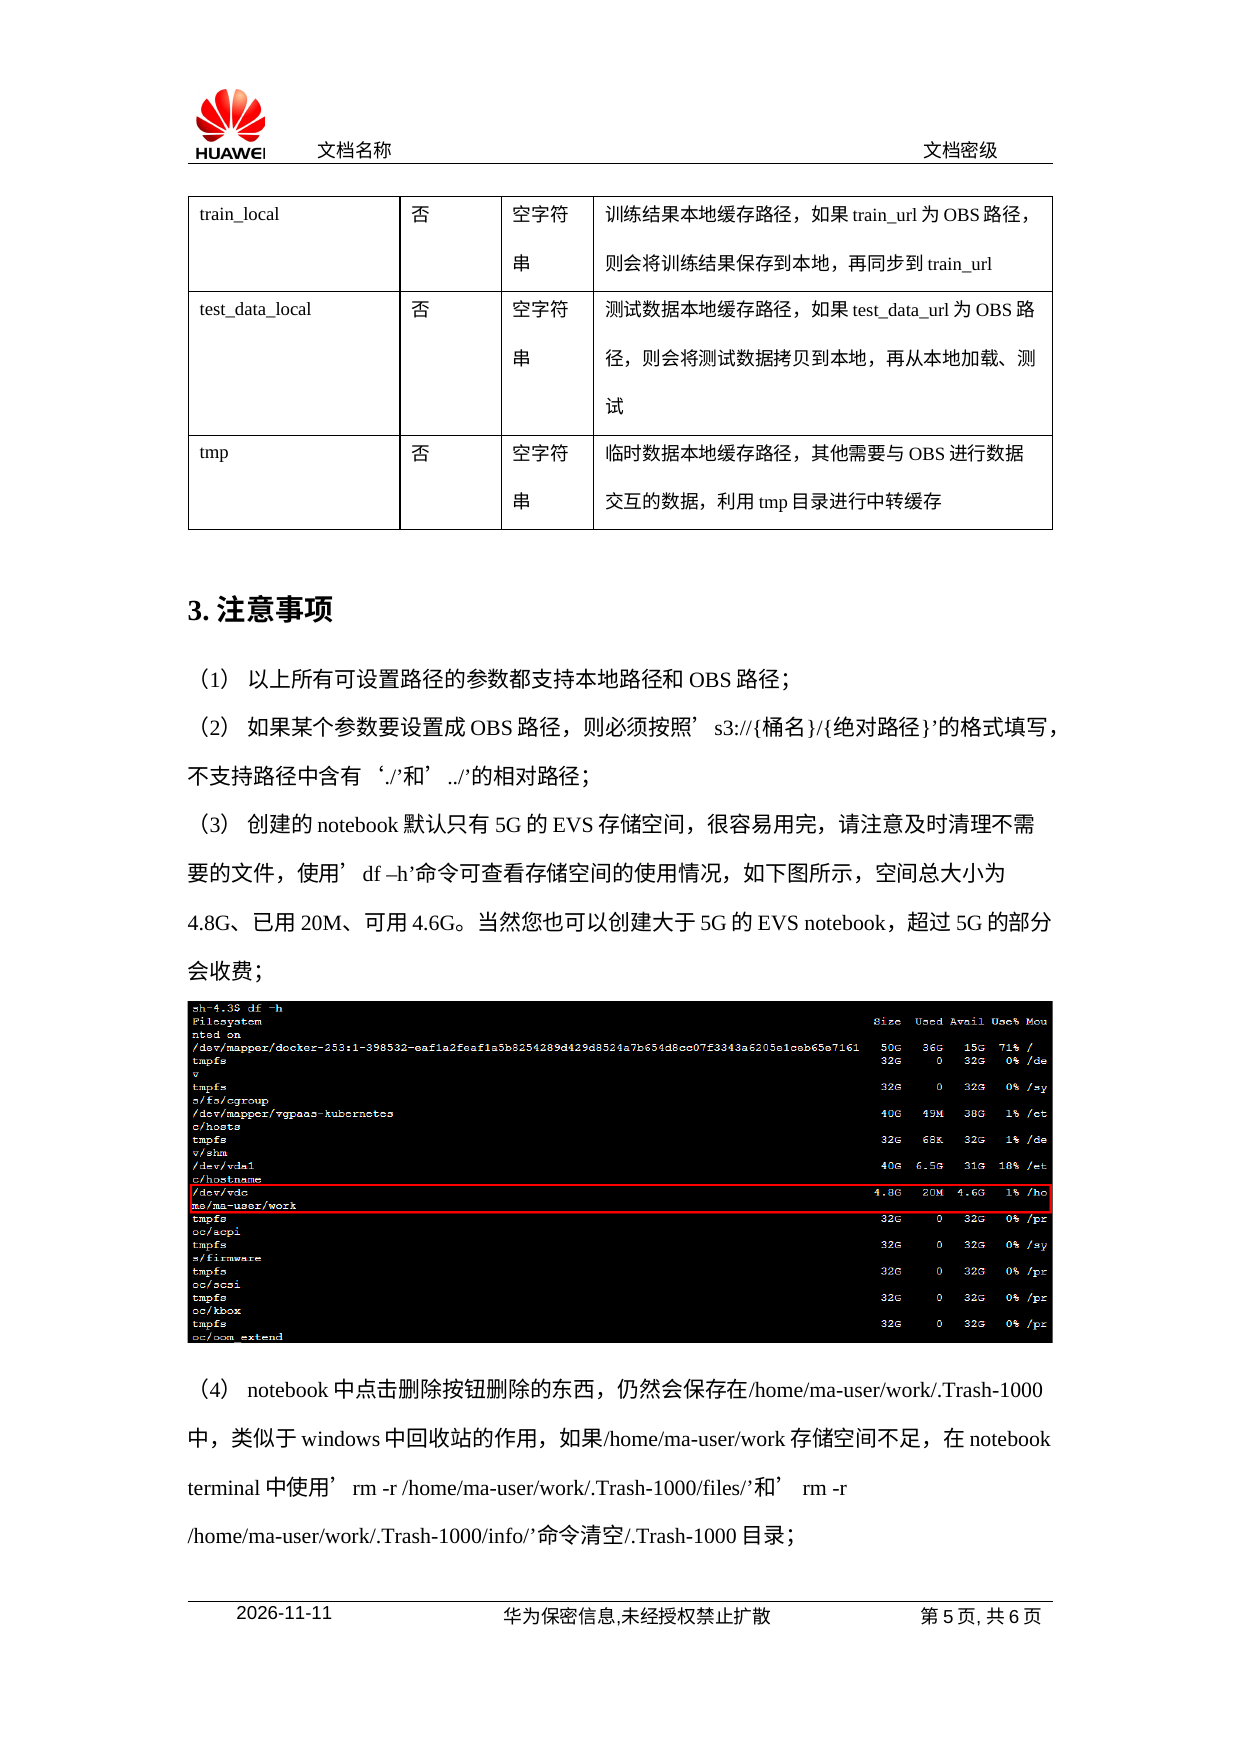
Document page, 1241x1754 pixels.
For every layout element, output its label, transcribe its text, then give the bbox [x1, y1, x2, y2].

picture [196, 89, 265, 159]
table_cell 测试数据本地缓存路径，如果test_data_url为OBS路径，则会将测试数据拷贝到本地，再从本地加载、测试 [594, 292, 1052, 434]
table_cell tmp [189, 436, 399, 529]
list 创建的notebook默认只有5G的EVS存储空间，很容易用完，请注意及时清理不需要的文件，使用’df –h’命令可查看存储空间的使用情况，如下图所示，空间总大小为4.8G、已用20M、可用4.6G。当然您也可以创建大于5G的EVS notebook，超过5G的部分会收费； [187, 807, 1053, 986]
list notebook中点击删除按钮删除的东西，仍然会保存在/home/ma-user/work/.Trash-1000中，类似于windows中回收站的作用，如果/home/ma-user/work存储空间不足，在notebook terminal中使用’rm -r /home/ma-user/work/.Trash-1000/files/’和’ rm -r /home/ma-user/work/.Trash-1000/info/’命令清空/.Trash-1000目录； [187, 1372, 1053, 1551]
table_cell 空字符串 [502, 436, 593, 529]
list 如果某个参数要设置成OBS路径，则必须按照’s3://{桶名}/{绝对路径}’的格式填写，不支持路径中含有‘./’和’../’的相对路径； [187, 710, 1053, 791]
table_cell 否 [401, 436, 501, 529]
table_cell 临时数据本地缓存路径，其他需要与OBS进行数据交互的数据，利用tmp目录进行中转缓存 [594, 436, 1052, 529]
table_cell test_data_local [189, 292, 399, 434]
table_cell 否 [401, 197, 501, 291]
table_cell train_local [189, 197, 399, 291]
list 以上所有可设置路径的参数都支持本地路径和OBS路径； [187, 662, 1053, 694]
table_cell 训练结果本地缓存路径，如果train_url为OBS路径，则会将训练结果保存到本地，再同步到train_url [594, 197, 1052, 291]
picture [187, 1001, 1053, 1343]
table_cell 空字符串 [502, 197, 593, 291]
table_cell 空字符串 [502, 292, 593, 434]
list 注意事项 [187, 576, 1053, 641]
table_cell 否 [401, 292, 501, 434]
